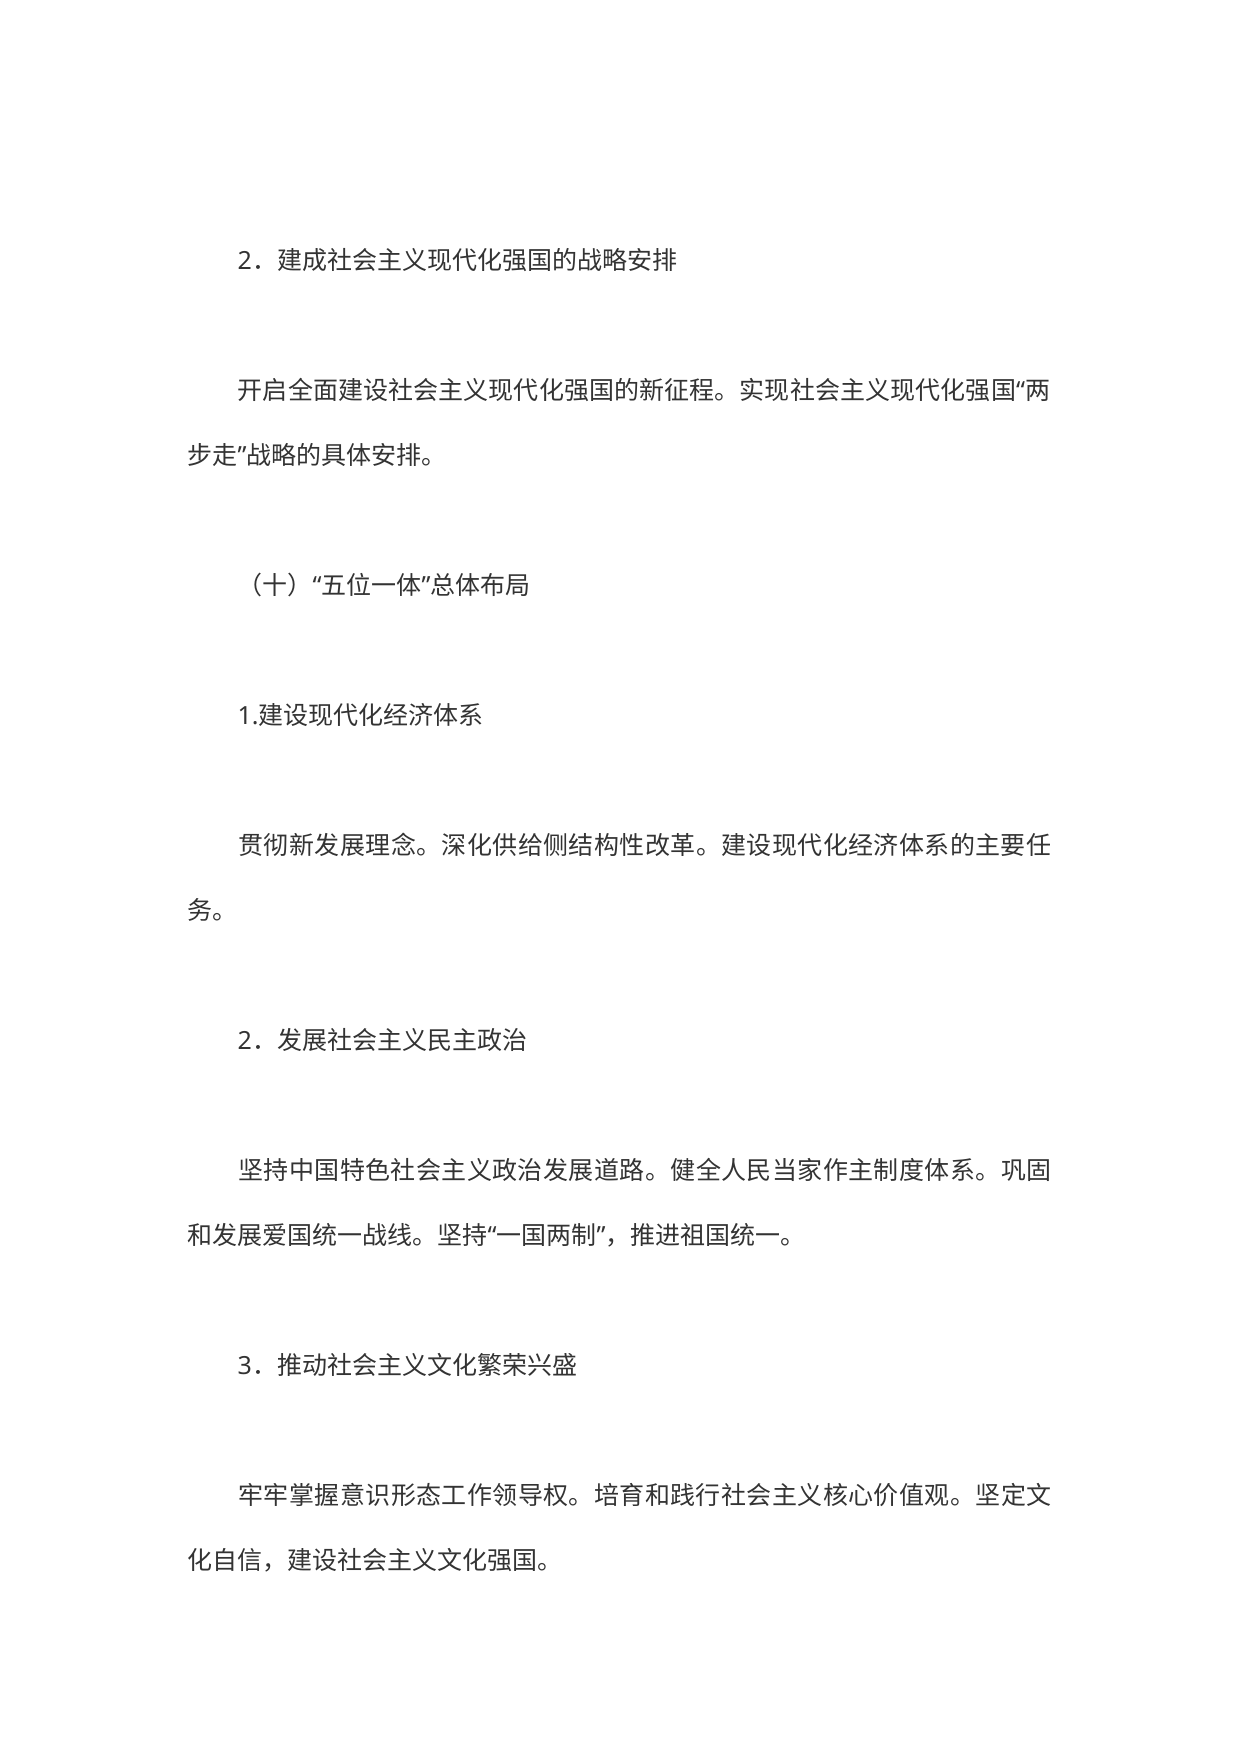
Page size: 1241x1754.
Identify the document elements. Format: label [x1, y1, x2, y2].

text [187, 162, 1053, 1592]
